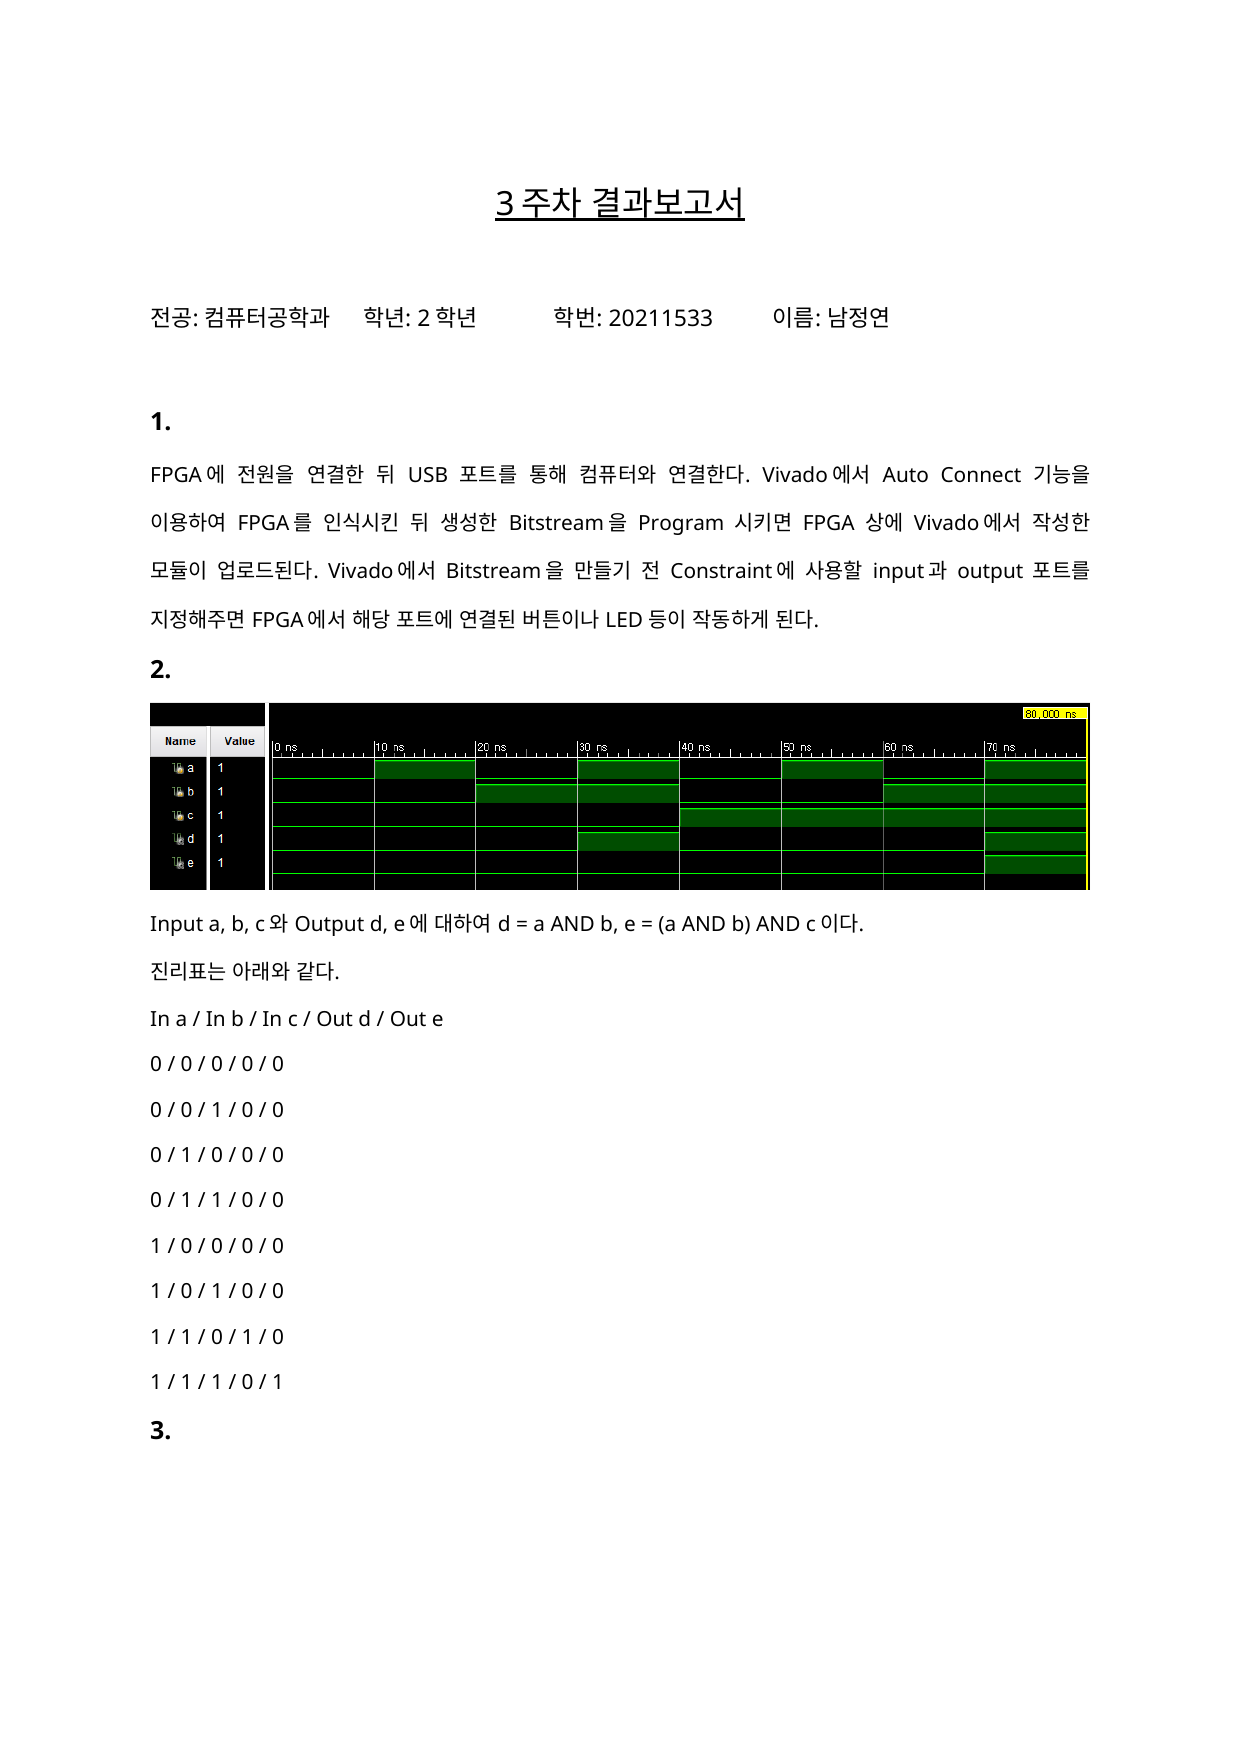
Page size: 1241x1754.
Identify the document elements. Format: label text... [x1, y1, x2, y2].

text 0 / 0 / 0 / 0 / 0 [150, 1049, 1090, 1078]
text 0 / 1 / 1 / 0 / 0 [150, 1186, 1090, 1214]
text 0 / 1 / 0 / 0 / 0 [150, 1140, 1090, 1168]
text 1 / 1 / 1 / 0 / 1 [150, 1367, 1090, 1396]
text 3주차 결과보고서 [150, 177, 1090, 226]
text 진리표는 아래와 같다. [150, 955, 1090, 986]
text Input a, b, c와 Output d, e에 대하여 d = a AND b, e = (a AND b) AND c이다. [150, 907, 1090, 937]
text 전공: 컴퓨터공학과 학년: 2학년 학번: 20211533 이름: 남정연 [150, 300, 1090, 333]
picture [150, 702, 1091, 890]
text 1 / 1 / 0 / 1 / 0 [150, 1322, 1090, 1350]
text 1. [150, 403, 1090, 437]
text 3. [150, 1413, 1090, 1447]
text 1 / 0 / 0 / 0 / 0 [150, 1231, 1090, 1259]
text FPGA에 전원을 연결한 뒤 USB 포트를 통해 컴퓨터와 연결한다. Vivado에서 Auto Connect 기능을 이용하여 FPGA를 인식시킨 뒤 생성한 Bitstream을 Program 시키면 FPGA 상에 Vivado에서 작성한 모듈이 업로드된다. Vivado에서 Bitstream을 만들기 전 Constraint에 사용할 input과 output 포트를 지정해주면 FPGA에서 해당 포트에 연결된 버튼이나 LED 등이 작동하게 된다. [150, 458, 1090, 633]
text In a / In b / In c / Out d / Out e [150, 1004, 1090, 1032]
text 0 / 0 / 1 / 0 / 0 [150, 1095, 1090, 1123]
text 2. [150, 652, 1090, 702]
text 1 / 0 / 1 / 0 / 0 [150, 1276, 1090, 1305]
